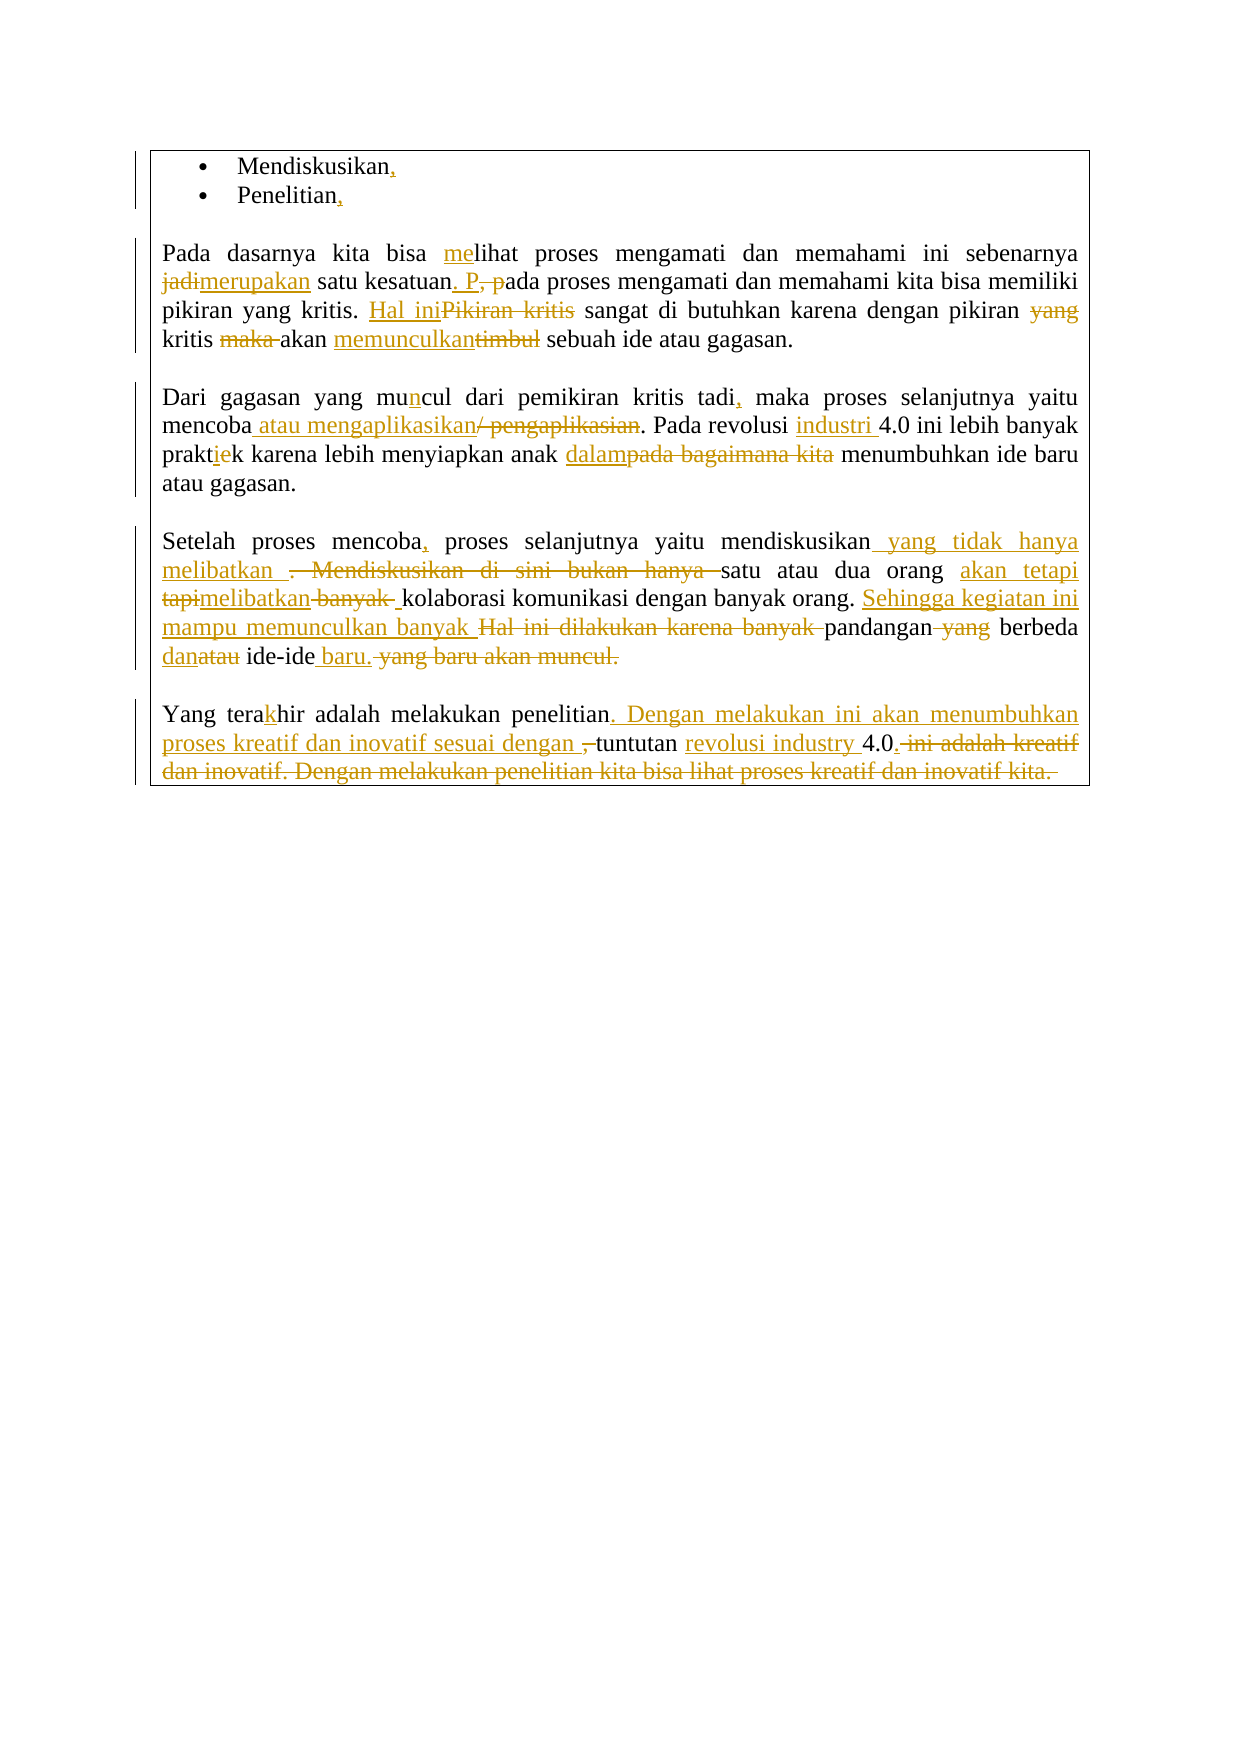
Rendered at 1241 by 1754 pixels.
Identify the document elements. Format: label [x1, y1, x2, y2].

table_header [151, 151, 1089, 785]
